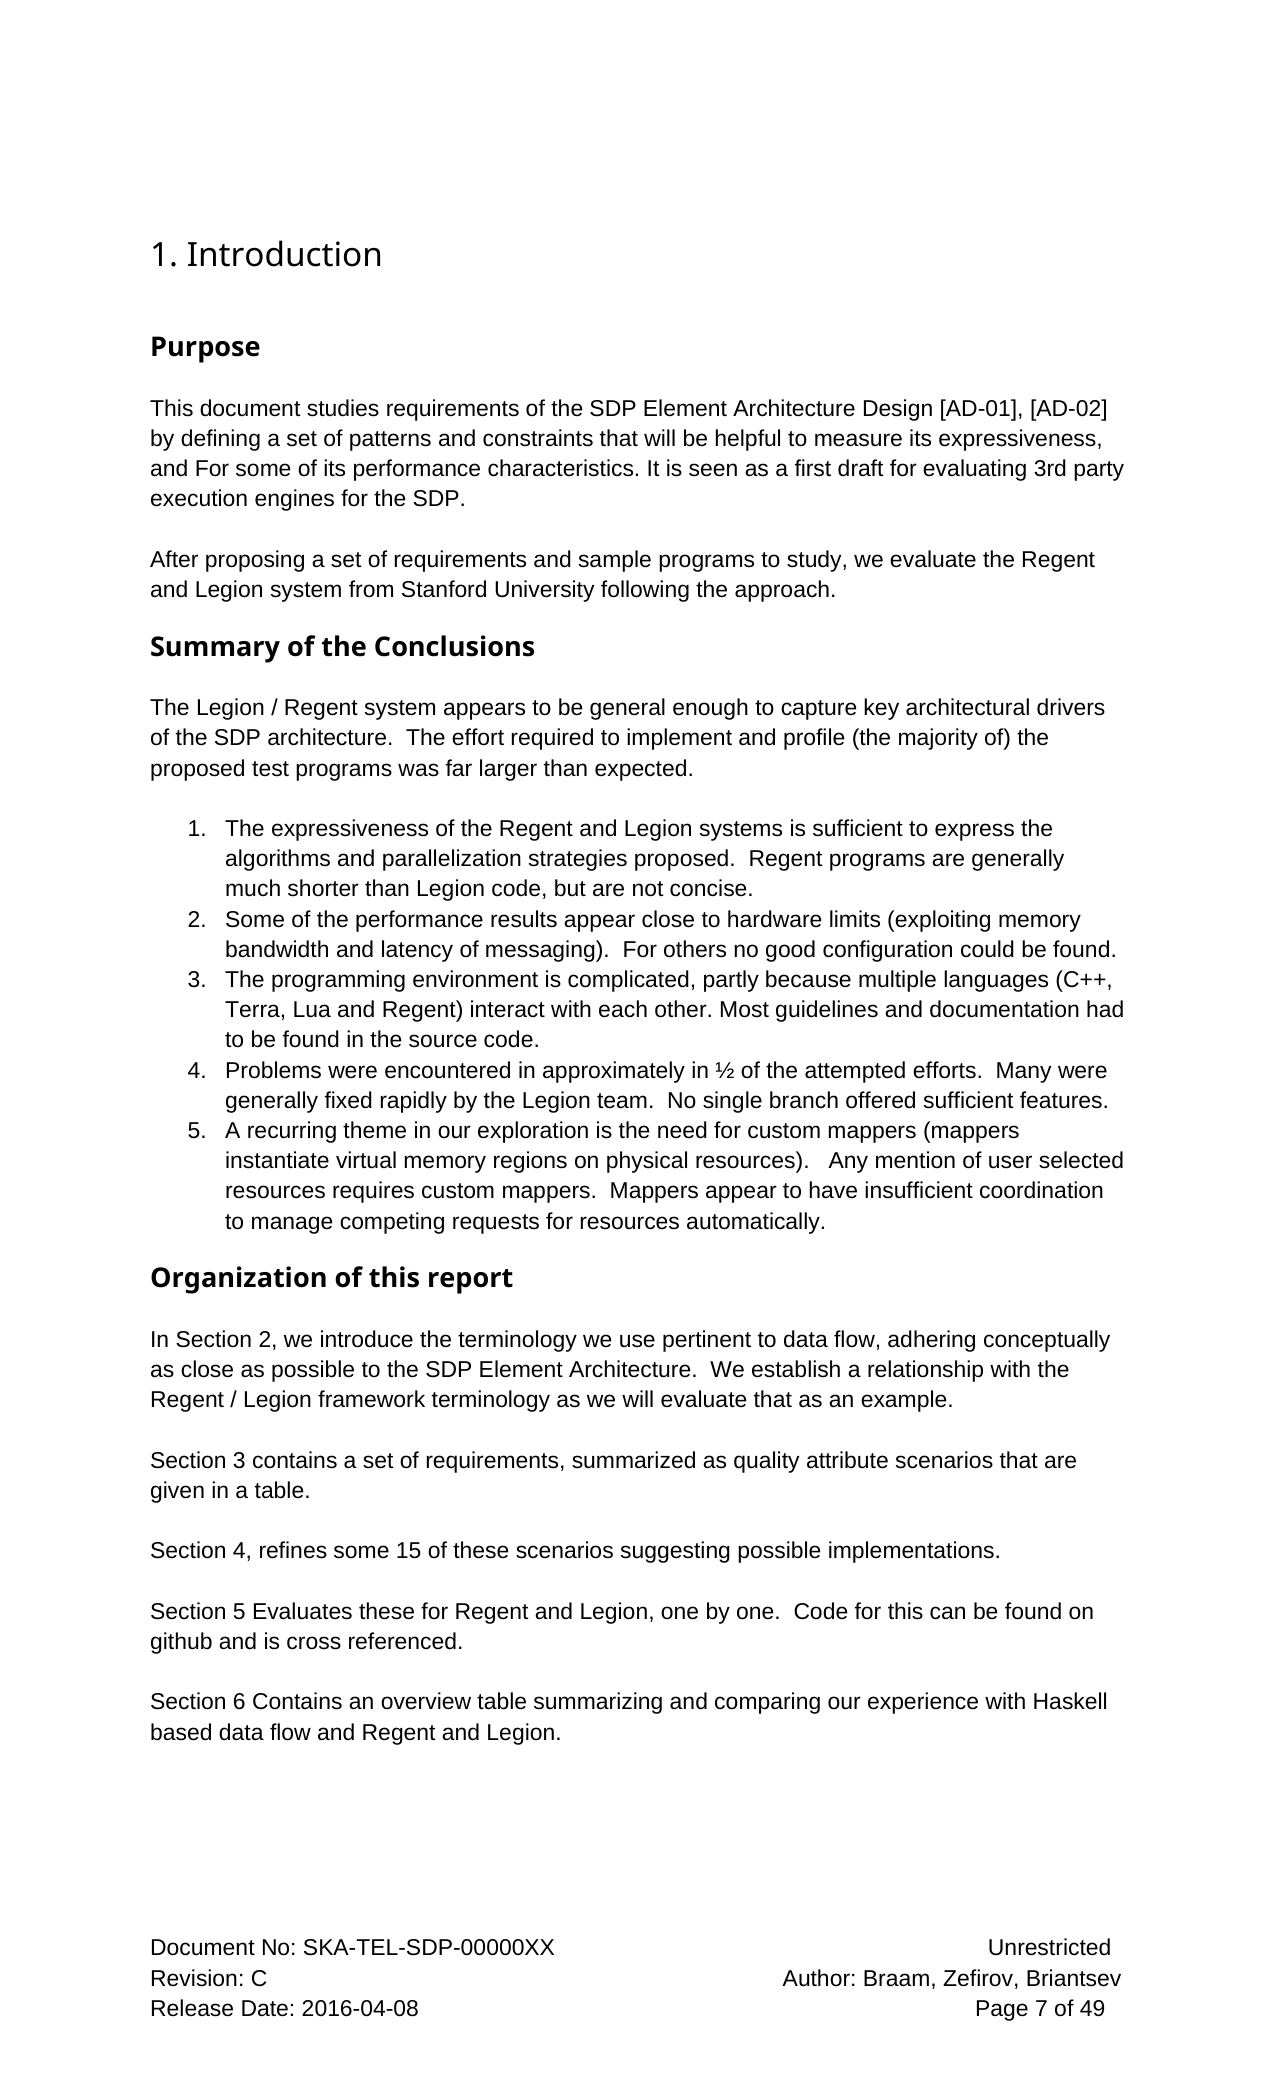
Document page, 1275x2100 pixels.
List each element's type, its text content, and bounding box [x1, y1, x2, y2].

list Some of the performance results appear close to hardware limits (exploiting memory bandwidth and latency of messaging). For others no good configuration could be found. [187, 906, 1125, 962]
subtitle Summary of the Conclusions [150, 627, 1125, 664]
text Section 4, refines some 15 of these scenarios suggesting possible implementations. [150, 1537, 1125, 1564]
subtitle 1. Introduction [150, 231, 1125, 277]
text Section 3 contains a set of requirements, summarized as quality attribute scenarios that are given in a table. [150, 1447, 1125, 1503]
text Section 5 Evaluates these for Regent and Legion, one by one. Code for this can be found on github and is cross referenced. [150, 1598, 1125, 1654]
text The Legion / Regent system appears to be general enough to capture key architectural drivers of the SDP architecture. The effort required to implement and profile (the majority of) the proposed test programs was far larger than expected. [150, 694, 1125, 781]
list Problems were encountered in approximately in ½ of the attempted efforts. Many were generally fixed rapidly by the Legion team. No single branch offered sufficient features. [187, 1057, 1125, 1113]
subtitle Organization of this report [150, 1259, 1125, 1296]
text Section 6 Contains an overview table summarizing and comparing our experience with Haskell based data flow and Regent and Legion. [150, 1688, 1125, 1745]
text In Section 2, we introduce the terminology we use pertinent to data flow, adhering conceptually as close as possible to the SDP Element Architecture. We establish a relationship with the Regent / Legion framework terminology as we will evaluate that as an example. [150, 1326, 1125, 1413]
list The programming environment is complicated, partly because multiple languages (C++, Terra, Lua and Regent) interact with each other. Most guidelines and documentation had to be found in the source code. [187, 966, 1125, 1053]
text After proposing a set of requirements and sample programs to study, we evaluate the Regent and Legion system from Stanford University following the approach. [150, 546, 1125, 602]
list A recurring theme in our exploration is the need for custom mappers (mappers instantiate virtual memory regions on physical resources). Any mention of user selected resources requires custom mappers. Mappers appear to have insufficient coordination to manage competing requests for resources automatically. [187, 1117, 1125, 1234]
subtitle Purpose [150, 328, 1125, 364]
list The expressiveness of the Regent and Legion systems is sufficient to express the algorithms and parallelization strategies proposed. Regent programs are generally much shorter than Legion code, but are not concise. [187, 815, 1125, 902]
text This document studies requirements of the SDP Element Architecture Design [AD-01], [AD-02] by defining a set of patterns and constraints that will be helpful to measure its expressiveness, and For some of its performance characteristics. It is seen as a first draft for evaluating 3rd party execution engines for the SDP. [150, 395, 1125, 512]
